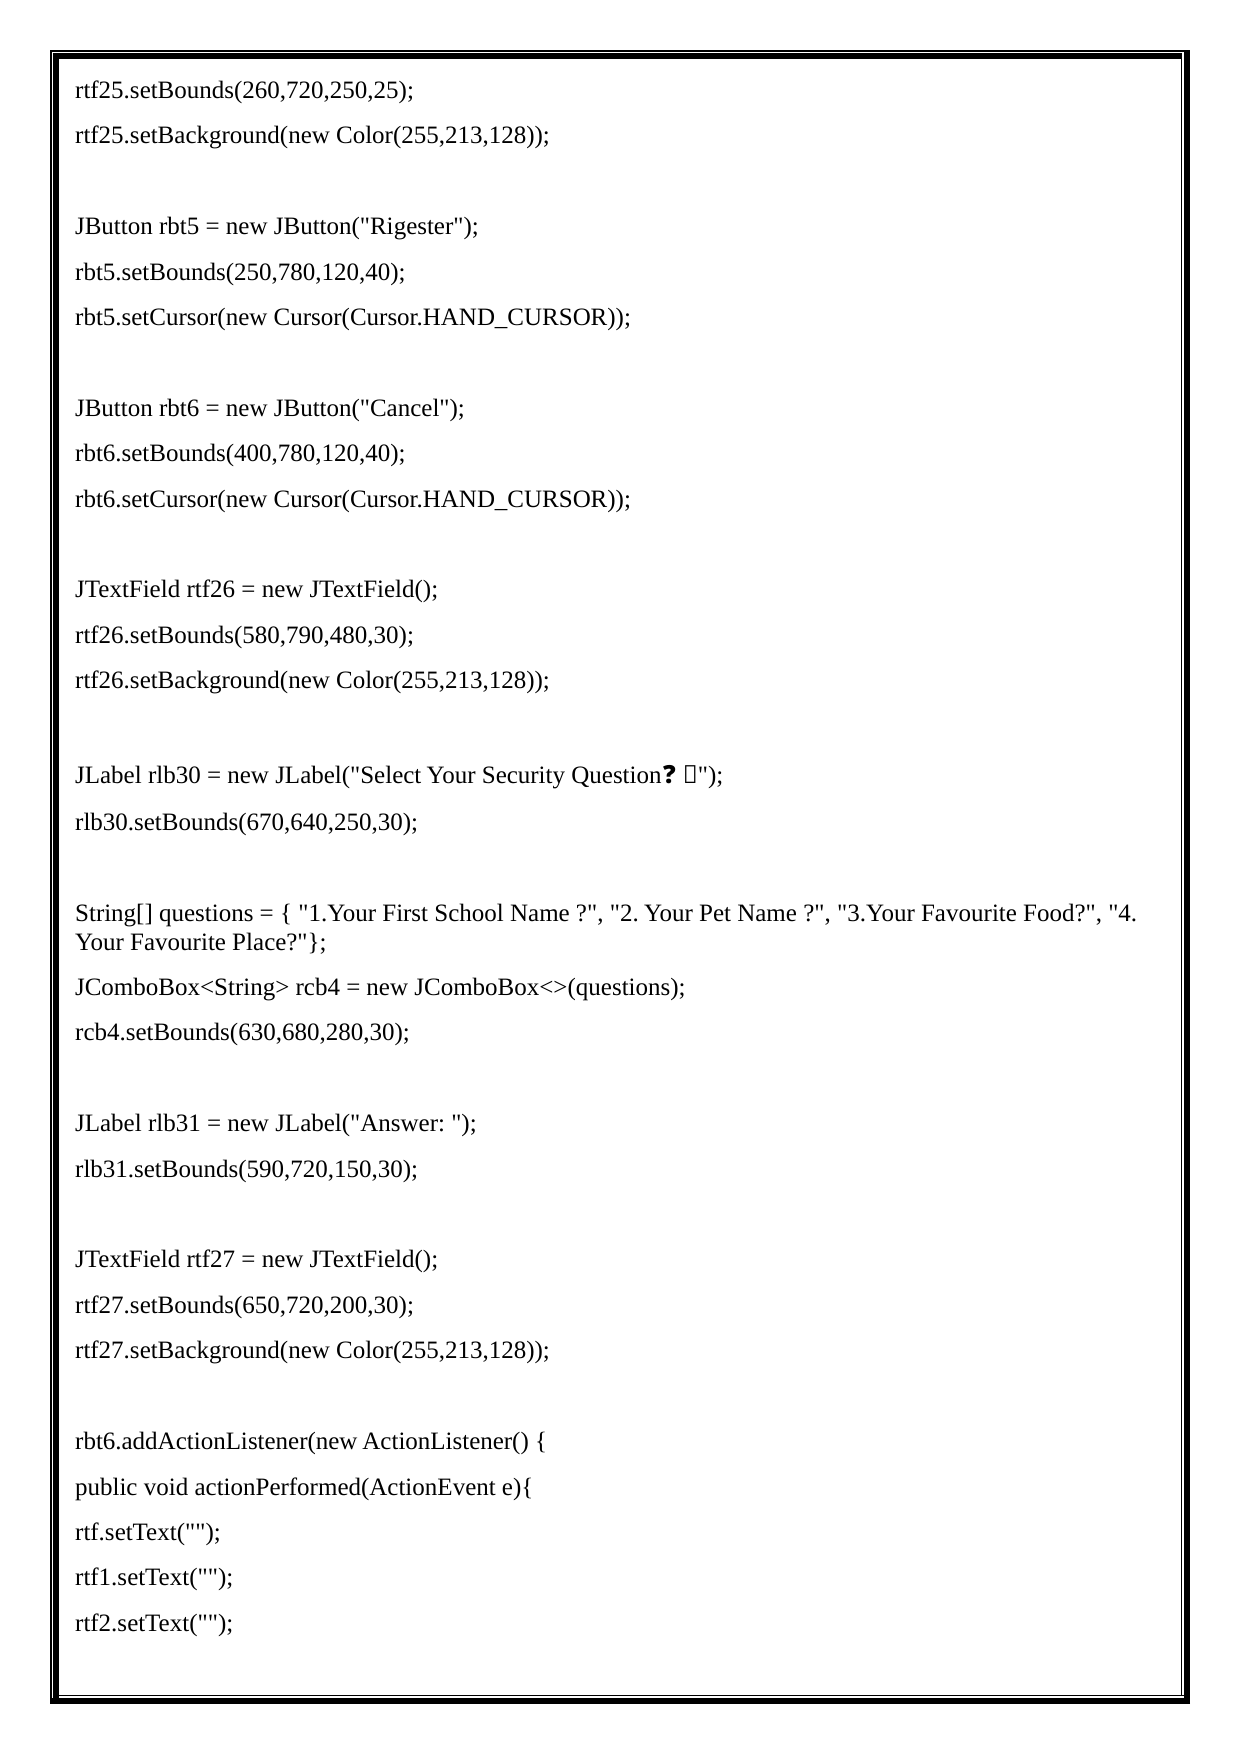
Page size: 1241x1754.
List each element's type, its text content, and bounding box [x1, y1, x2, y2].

text JButton rbt6 = new JButton("Cancel"); [75, 393, 1165, 422]
text rtf26.setBounds(580,790,480,30); [75, 620, 1165, 649]
text rbt6.setBounds(400,780,120,40); [75, 438, 1165, 467]
text rtf25.setBounds(260,720,250,25); [75, 75, 1165, 104]
text rtf2.setText(""); [75, 1608, 1165, 1637]
text rtf.setText(""); [75, 1517, 1165, 1546]
text rbt5.setCursor(new Cursor(Cursor.HAND_CURSOR)); [75, 302, 1165, 331]
text public void actionPerformed(ActionEvent e){ [75, 1472, 1165, 1500]
text JButton rbt5 = new JButton("Rigester"); [75, 211, 1165, 240]
text rtf25.setBackground(new Color(255,213,128)); [75, 120, 1165, 149]
text rbt6.setCursor(new Cursor(Cursor.HAND_CURSOR)); [75, 484, 1165, 512]
text JLabel rlb31 = new JLabel("Answer: "); [75, 1108, 1165, 1137]
text rtf27.setBackground(new Color(255,213,128)); [75, 1335, 1165, 1364]
text rtf26.setBackground(new Color(255,213,128)); [75, 665, 1165, 694]
text JTextField rtf27 = new JTextField(); [75, 1244, 1165, 1273]
text rbt5.setBounds(250,780,120,40); [75, 257, 1165, 285]
text String[] questions = { "1.Your First School Name ?", "2. Your Pet Name ?", "3.Your Favourite Food?", "4. Your Favourite Place?"}; [75, 898, 1165, 955]
text rlb31.setBounds(590,720,150,30); [75, 1154, 1165, 1182]
text JLabel rlb30 = new JLabel("Select Your Security Question❓ 🙋"); [75, 756, 1165, 790]
text JTextField rtf26 = new JTextField(); [75, 574, 1165, 603]
text JComboBox<String> rcb4 = new JComboBox<>(questions); [75, 972, 1165, 1001]
text rcb4.setBounds(630,680,280,30); [75, 1017, 1165, 1046]
text rtf27.setBounds(650,720,200,30); [75, 1290, 1165, 1319]
text rbt6.addActionListener(new ActionListener() { [75, 1426, 1165, 1455]
text rlb30.setBounds(670,640,250,30); [75, 807, 1165, 836]
text rtf1.setText(""); [75, 1562, 1165, 1591]
